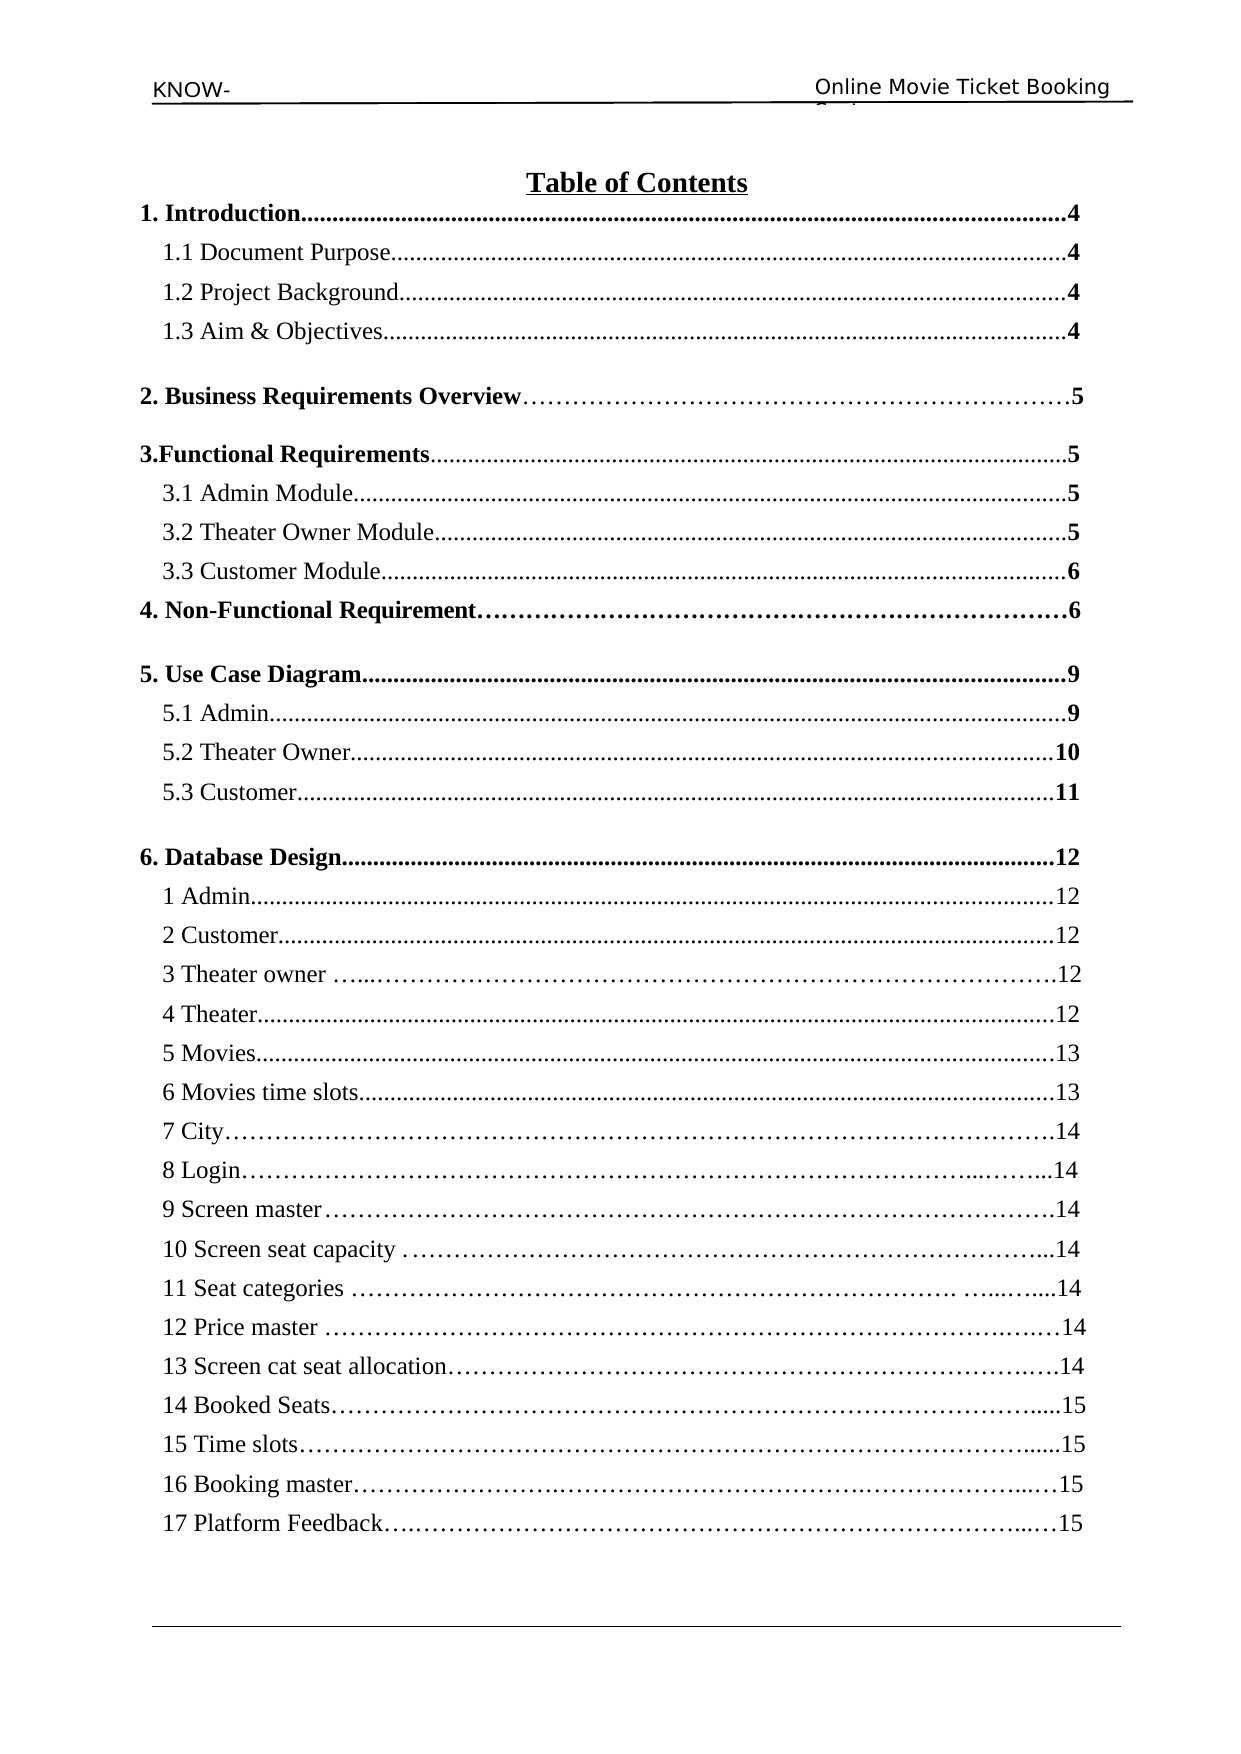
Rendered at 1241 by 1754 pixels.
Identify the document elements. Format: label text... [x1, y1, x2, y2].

text 3.Functional Requirements 5 [139, 439, 1134, 467]
text 3.3 Customer Module 6 [162, 556, 1134, 585]
text 4 Theater .12 [162, 999, 1134, 1027]
text 1. Introduction 4 [139, 198, 1134, 227]
text 6 Movies time slots .13 [162, 1077, 1134, 1106]
text 17 Platform Feedback….………………………………………………………………...…15 [162, 1508, 1134, 1537]
text 1 Admin 12 [162, 881, 1134, 910]
text 1.1 Document Purpose 4 [162, 237, 1134, 266]
text 5. Use Case Diagram 9 [139, 659, 1134, 688]
text 1.3 Aim & Objectives 4 [162, 316, 1134, 344]
text 5.3 Customer 11 [162, 777, 1134, 805]
text 1.2 Project Background 4 [162, 277, 1134, 305]
text 8 Login……………………………………………………………………………...……...14 [162, 1155, 1134, 1184]
text 3 Theater owner …...……………………………………………………………………….12 [162, 959, 1134, 988]
text 7 City……………………………………………………………………………………….14 [162, 1116, 1134, 1145]
text 5.1 Admin 9 [162, 698, 1134, 727]
text 5 Movies .13 [162, 1038, 1134, 1067]
text 14 Booked Seats………………………………………………………………………….....15 [162, 1390, 1134, 1419]
text 15 Time slots……………………………………………………………………………......15 [162, 1429, 1134, 1458]
text 10 Screen seat capacity …………………………………………………………………...14 [162, 1234, 1134, 1262]
text 2 Customer 12 [162, 920, 1134, 949]
text 3.2 Theater Owner Module 5 [162, 517, 1134, 546]
text 13 Screen cat seat allocation…………………………………………………………….….14 [162, 1351, 1134, 1380]
text 12 Price master ……………………………………………………………………….….…14 [162, 1312, 1134, 1341]
text 4. Non-Functional Requirement………………………………………………………………6 [139, 595, 1134, 624]
text 9 Screen master …………………………………………………………………………….14 [162, 1194, 1134, 1223]
text 5.2 Theater Owner 10 [162, 737, 1134, 766]
text 2. Business Requirements Overview…………………………………………………………5 [139, 381, 1134, 410]
text Table of Contents [139, 165, 1134, 198]
text 6. Database Design 12 [139, 842, 1134, 871]
text 3.1 Admin Module 5 [162, 478, 1134, 507]
text 11 Seat categories ………………………………………………………………. …...…....14 [162, 1273, 1134, 1302]
text 16 Booking master…………………….……………………………….………………...…15 [162, 1469, 1134, 1497]
